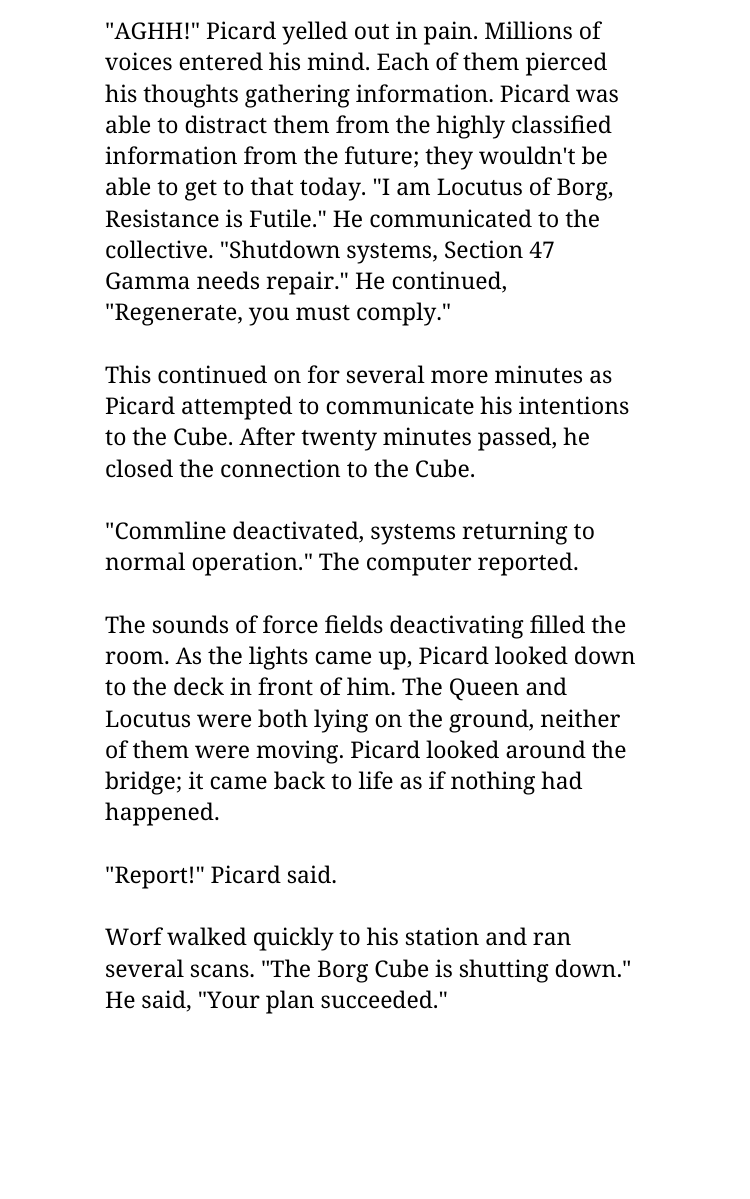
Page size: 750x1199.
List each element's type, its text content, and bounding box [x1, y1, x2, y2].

text Worf walked quickly to his station and ran several scans. "The Borg Cube is shutting down." He said, "Your plan succeeded." [105, 921, 645, 1015]
text "AGHH!" Picard yelled out in pain. Millions of voices entered his mind. Each of them pierced his thoughts gathering information. Picard was able to distract them from the highly classified information from the future; they wouldn't be able to get to that today. "I am Locutus of Borg, Resistance is Futile." He communicated to the collective. "Shutdown systems, Section 47 Gamma needs repair." He continued, "Regenerate, you must comply." [105, 15, 645, 327]
text "Report!" Picard said. [105, 859, 645, 890]
text The sounds of force fields deactivating filled the room. As the lights came up, Picard looked down to the deck in front of him. The Queen and Locutus were both lying on the ground, neither of them were moving. Picard looked around the bridge; it came back to life as if nothing had happened. [105, 609, 645, 827]
text "Commline deactivated, systems returning to normal operation." The computer reported. [105, 515, 645, 577]
text This continued on for several more minutes as Picard attempted to communicate his intentions to the Cube. After twenty minutes passed, he closed the connection to the Cube. [105, 359, 645, 484]
